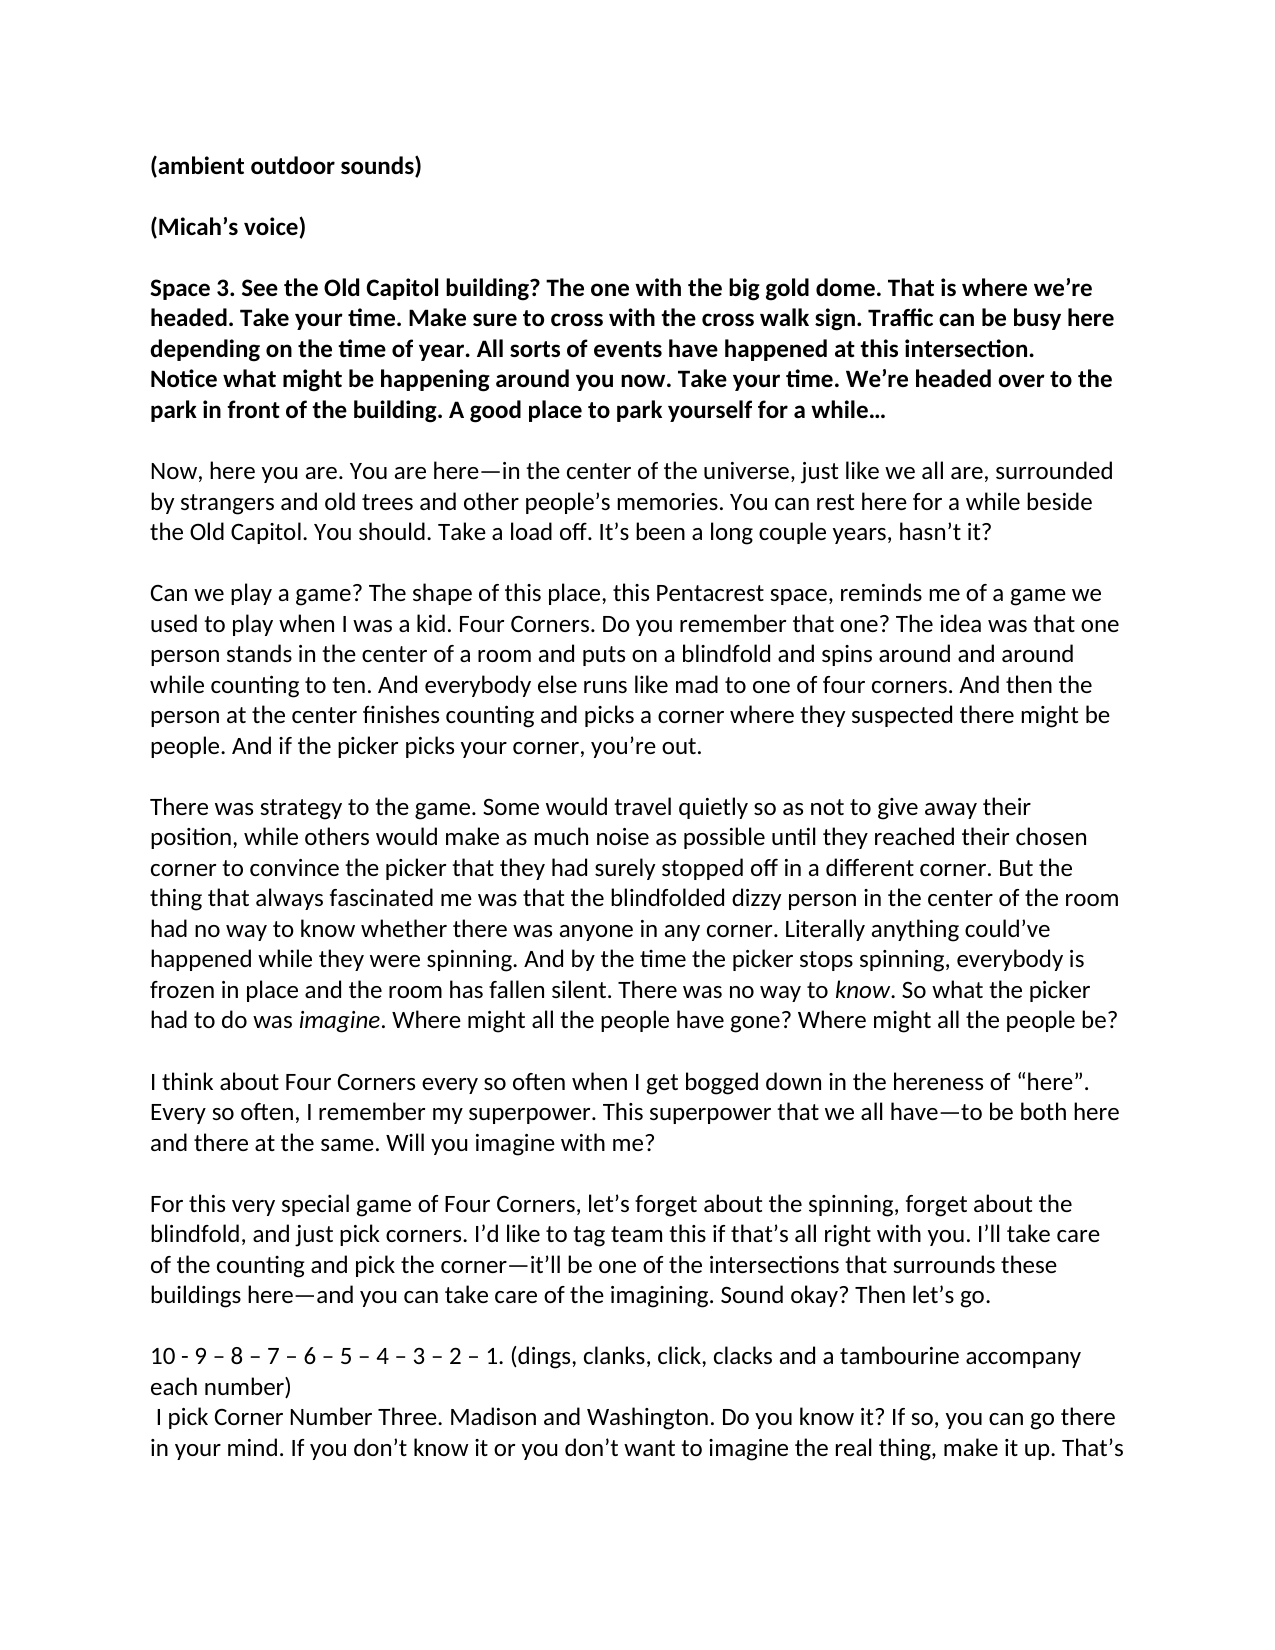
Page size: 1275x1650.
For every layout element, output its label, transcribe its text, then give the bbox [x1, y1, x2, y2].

text There was strategy to the game. Some would travel quietly so as not to give away their position, while others would make as much noise as possible until they reached their chosen corner to convince the picker that they had surely stopped off in a different corner. But the thing that always fascinated me was that the blindfolded dizzy person in the center of the room had no way to know whether there was anyone in any corner. Literally anything could’ve happened while they were spinning. And by the time the picker stops spinning, everybody is frozen in place and the room has fallen silent. There was no way to know. So what the picker had to do was imagine. Where might all the people have gone? Where might all the people be? [150, 791, 1125, 1035]
text (Micah’s voice) [150, 211, 1125, 242]
text Can we play a game? The shape of this place, this Pentacrest space, reminds me of a game we used to play when I was a kid. Four Corners. Do you remember that one? The idea was that one person stands in the center of a room and puts on a blindfold and spins around and around while counting to ten. And everybody else runs like mad to one of four corners. And then the person at the center finishes counting and picks a corner where they suspected there might be people. And if the picker picks your corner, you’re out. [150, 577, 1125, 760]
text Notice what might be happening around you now. Take your time. We’re headed over to the park in front of the building. A good place to park yourself for a while… [150, 364, 1125, 425]
text Space 3. See the Old Capitol building? The one with the big gold dome. That is where we’re headed. Take your time. Make sure to cross with the cross walk sign. Traffic can be busy here depending on the time of year. All sorts of events have happened at this intersection. [150, 272, 1125, 364]
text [150, 1401, 1125, 1462]
text 10 - 9 – 8 – 7 – 6 – 5 – 4 – 3 – 2 – 1. (dings, clanks, click, clacks and a tambourine accompany each number) [150, 1340, 1125, 1401]
text I think about Four Corners every so often when I get bogged down in the hereness of “here”. Every so often, I remember my superpower. This superpower that we all have—to be both here and there at the same. Will you imagine with me? [150, 1066, 1125, 1157]
text For this very special game of Four Corners, let’s forget about the spinning, forget about the blindfold, and just pick corners. I’d like to tag team this if that’s all right with you. I’ll take care of the counting and pick the corner—it’ll be one of the intersections that surrounds these buildings here—and you can take care of the imagining. Sound okay? Then let’s go. [150, 1188, 1125, 1310]
text (ambient outdoor sounds) [150, 150, 1125, 181]
text Now, here you are. You are here—in the center of the universe, just like we all are, surrounded by strangers and old trees and other people’s memories. You can rest here for a while beside the Old Capitol. You should. Take a load off. It’s been a long couple years, hasn’t it? [150, 455, 1125, 547]
